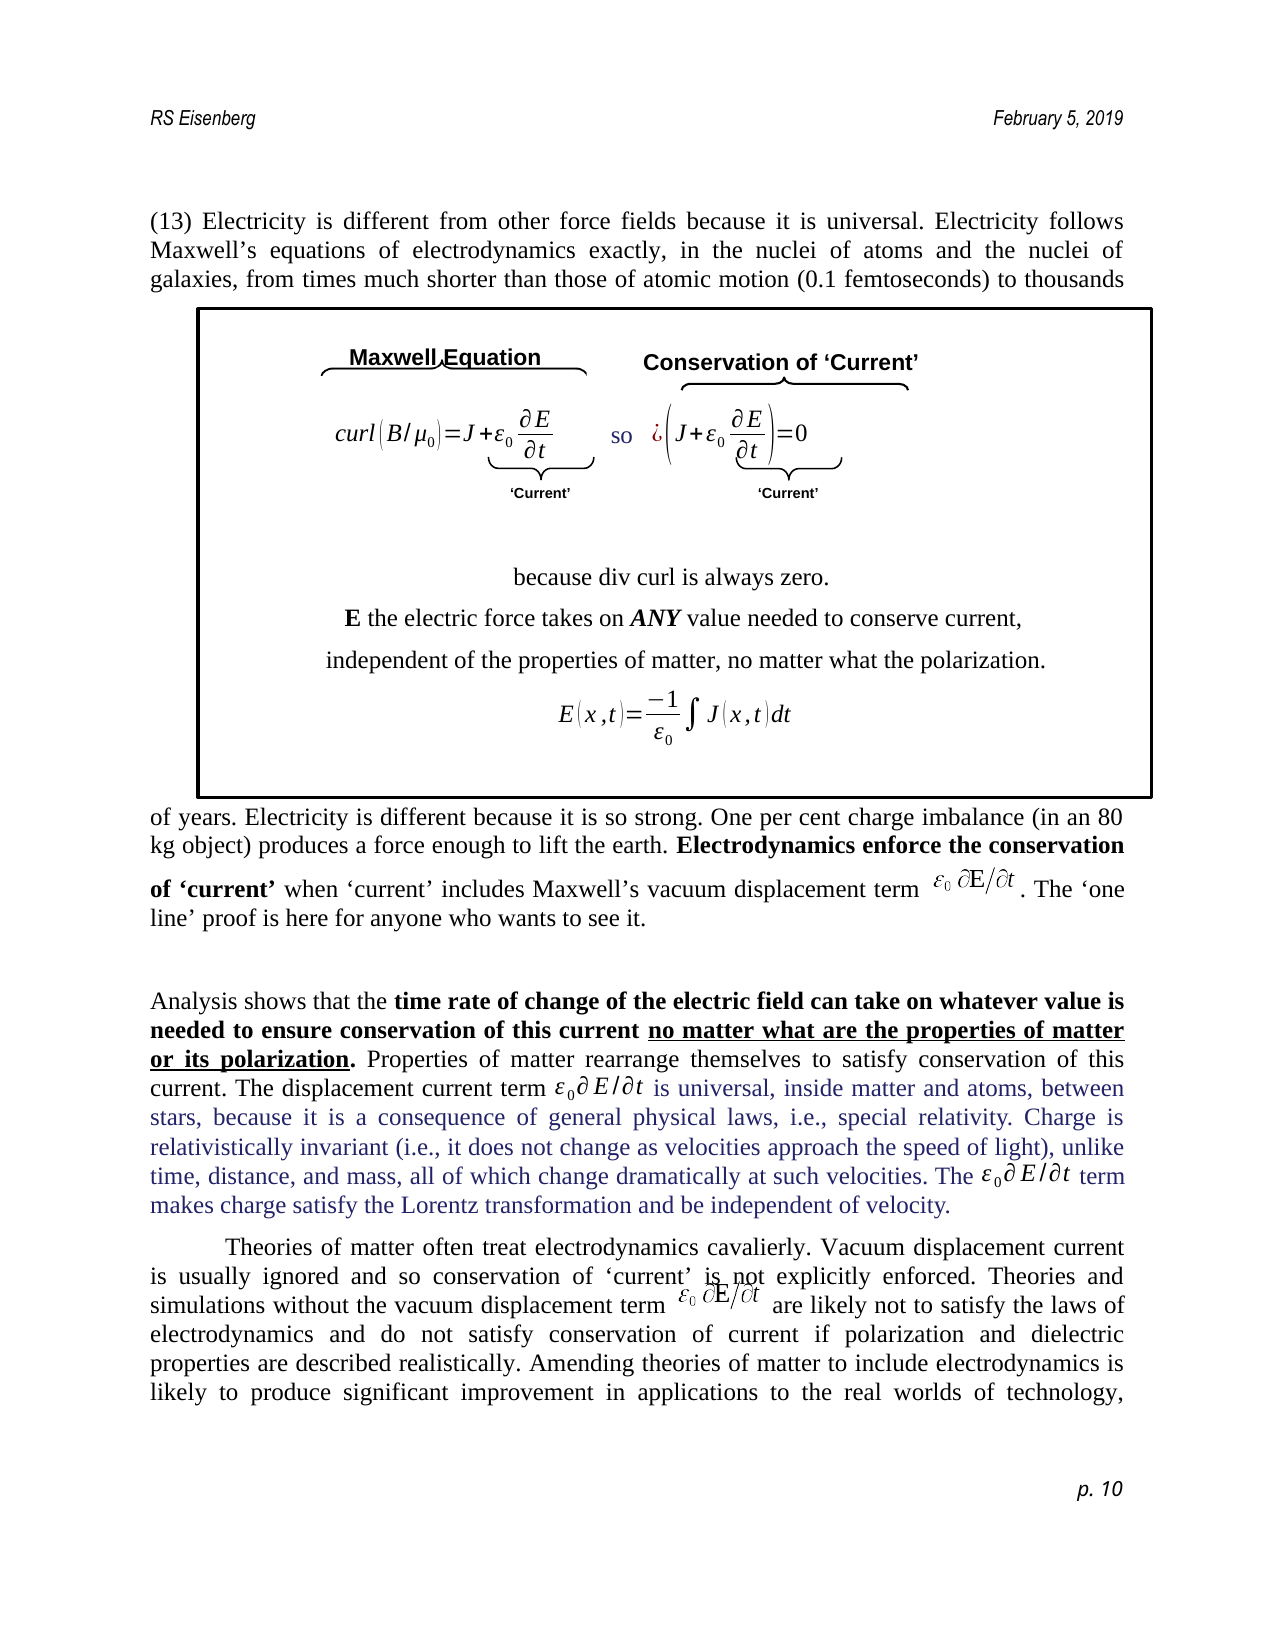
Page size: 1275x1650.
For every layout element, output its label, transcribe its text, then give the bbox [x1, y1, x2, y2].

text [150, 1232, 1125, 1407]
text Analysis shows that the time rate of change of the electric field can take on whatever value is needed to ensure conservation of this current no matter what are the properties of matter or its polarization. Properties of matter rearrange themselves to satisfy conservation of this current. The displacement current term is universal, inside matter and atoms, between stars, because it is a consequence of general physical laws, i.e., special relativity. Charge is relativistically invariant (i.e., it does not change as velocities approach the speed of light), unlike time, distance, and mass, all of which change dramatically at such velocities. The term makes charge satisfy the Lorentz transformation and be independent of velocity. [150, 986, 1125, 1219]
text (13) Electricity is different from other force fields because it is universal. Electricity follows Maxwell’s equations of electrodynamics exactly, in the nuclei of atoms and the nuclei of galaxies, from times much shorter than those of atomic motion (0.1 femtoseconds) to thousands of years. Electricity is different because it is so strong. One per cent charge imbalance (in an 80 kg object) produces a force enough to lift the earth. Electrodynamics enforce the conservation of ‘current’ when ‘current’ includes Maxwell’s vacuum displacement term . The ‘one line’ proof is here for anyone who wants to see it. [150, 206, 1125, 932]
